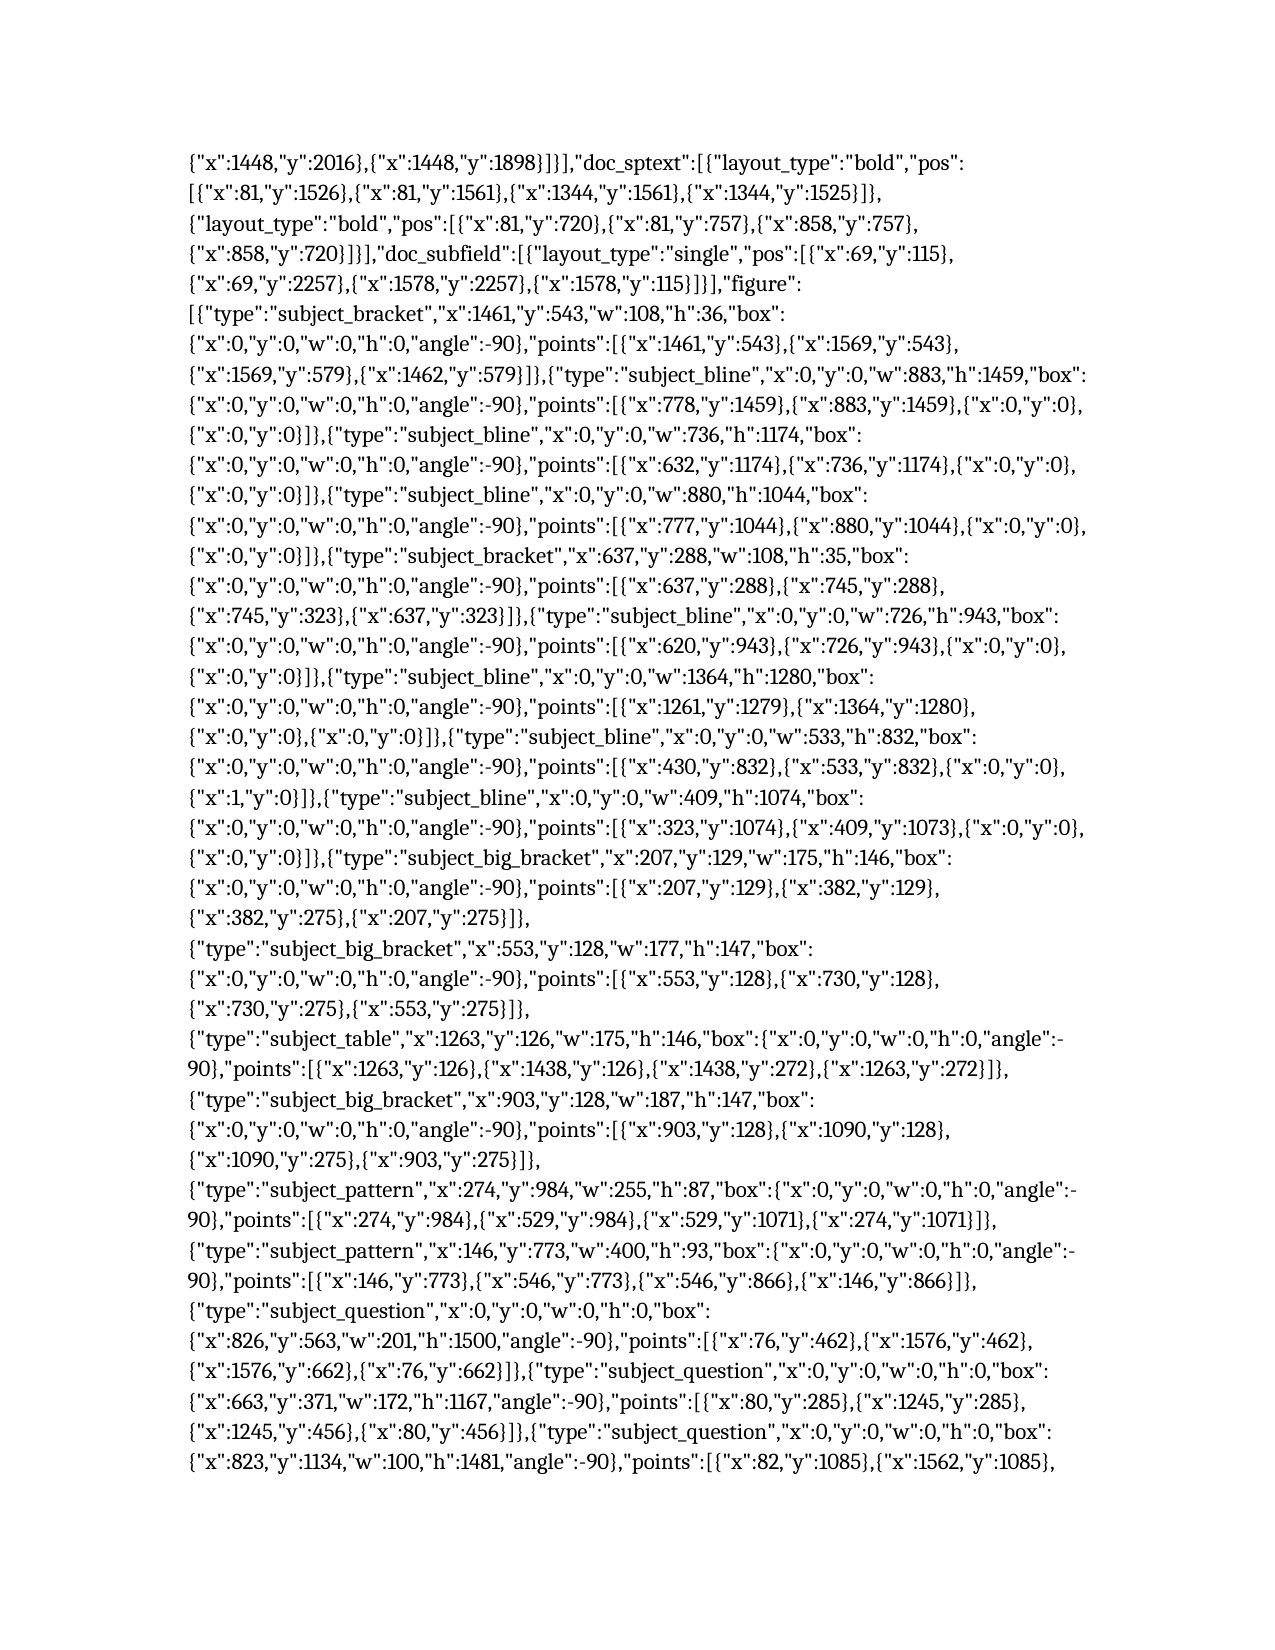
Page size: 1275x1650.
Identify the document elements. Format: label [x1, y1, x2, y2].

text [187, 150, 1087, 1475]
